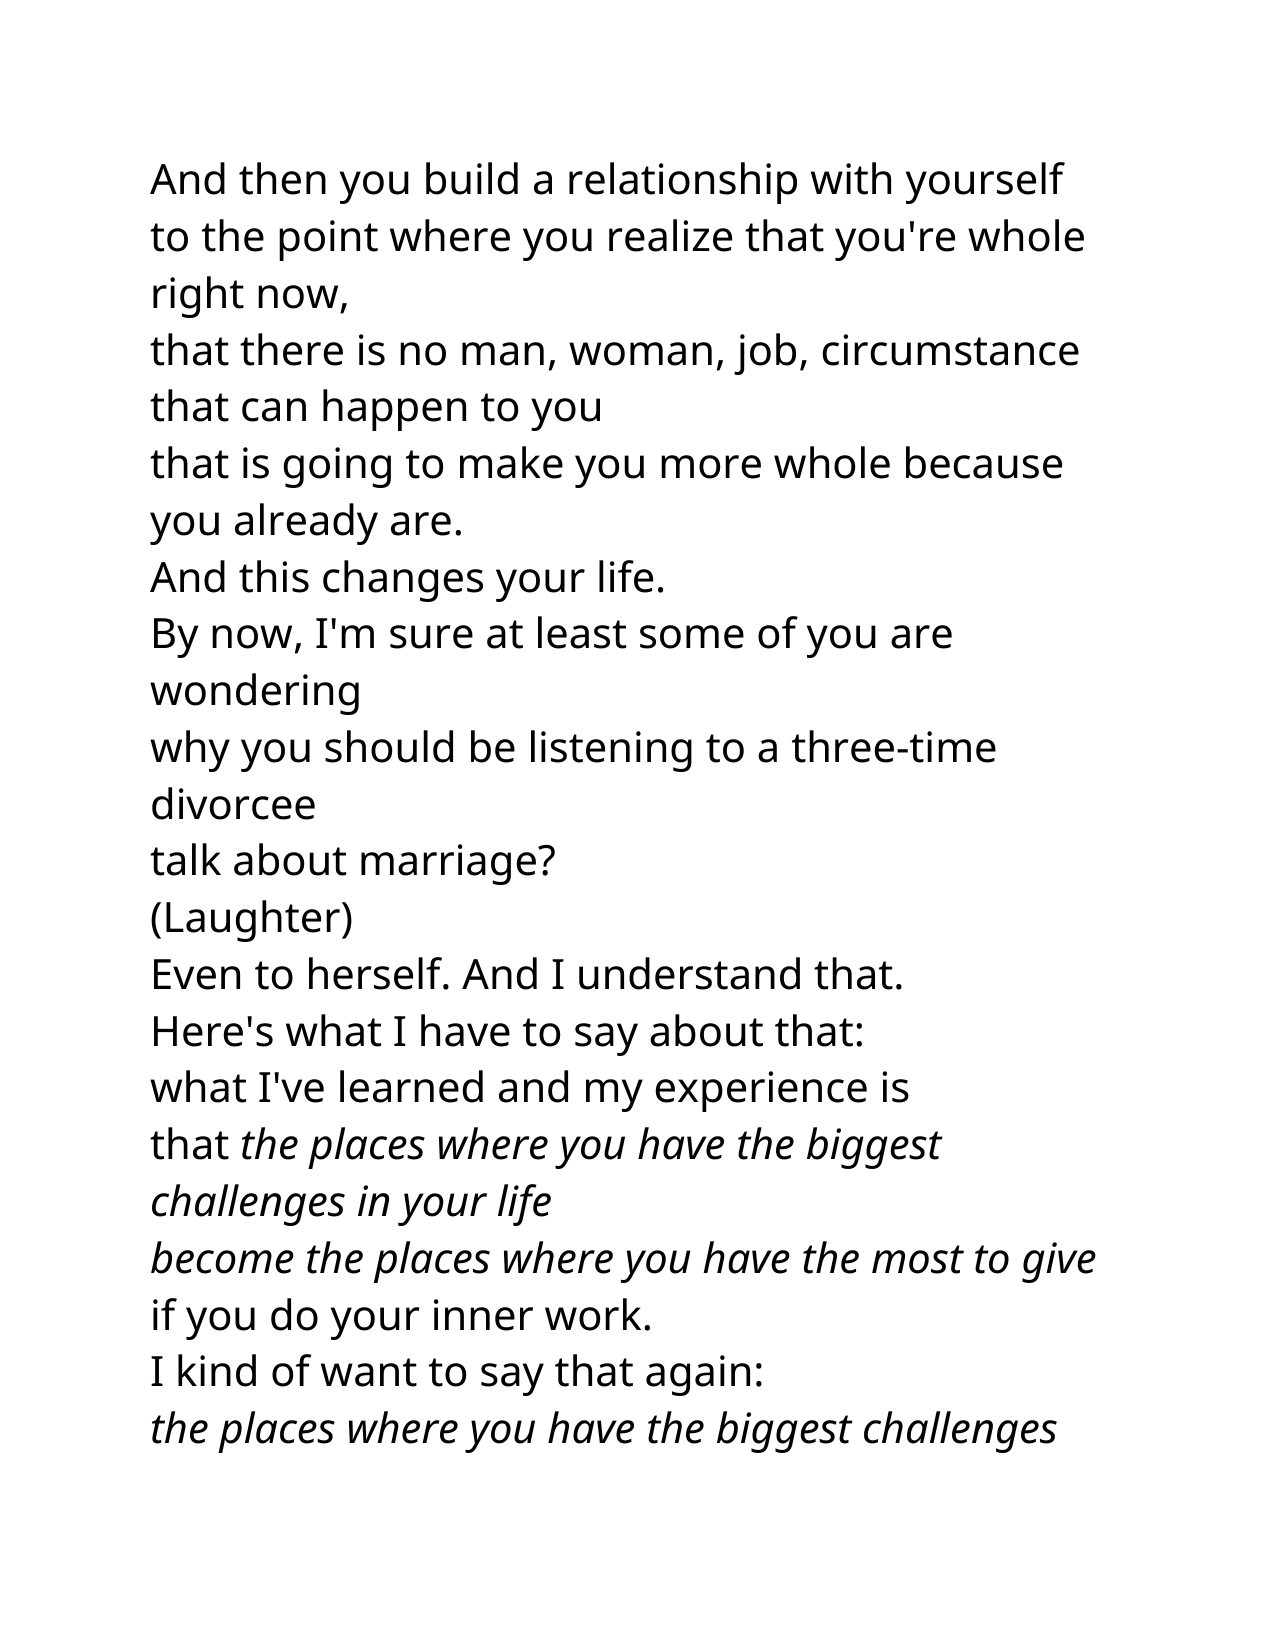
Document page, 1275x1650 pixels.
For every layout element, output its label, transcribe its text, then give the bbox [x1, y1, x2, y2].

text the places where you have the biggest challenges [150, 1399, 1125, 1456]
text Even to herself. And I understand that. [150, 945, 1125, 1002]
text (Laughter) [150, 888, 1125, 945]
text Here's what I have to say about that: [150, 1002, 1125, 1058]
text And this changes your life. [150, 547, 1125, 604]
text become the places where you have the most to give [150, 1229, 1125, 1285]
text that is going to make you more whole because you already are. [150, 434, 1125, 547]
text I kind of want to say that again: [150, 1342, 1125, 1399]
text that there is no man, woman, job, circumstance that can happen to you [150, 320, 1125, 434]
text to the point where you realize that you're whole right now, [150, 207, 1125, 320]
text And then you build a relationship with yourself [150, 150, 1125, 207]
text why you should be listening to a three-time divorcee [150, 718, 1125, 831]
text By now, I'm sure at least some of you are wondering [150, 604, 1125, 718]
text that the places where you have the biggest challenges in your life [150, 1115, 1125, 1229]
text talk about marriage? [150, 831, 1125, 888]
text what I've learned and my experience is [150, 1058, 1125, 1115]
text if you do your inner work. [150, 1285, 1125, 1342]
